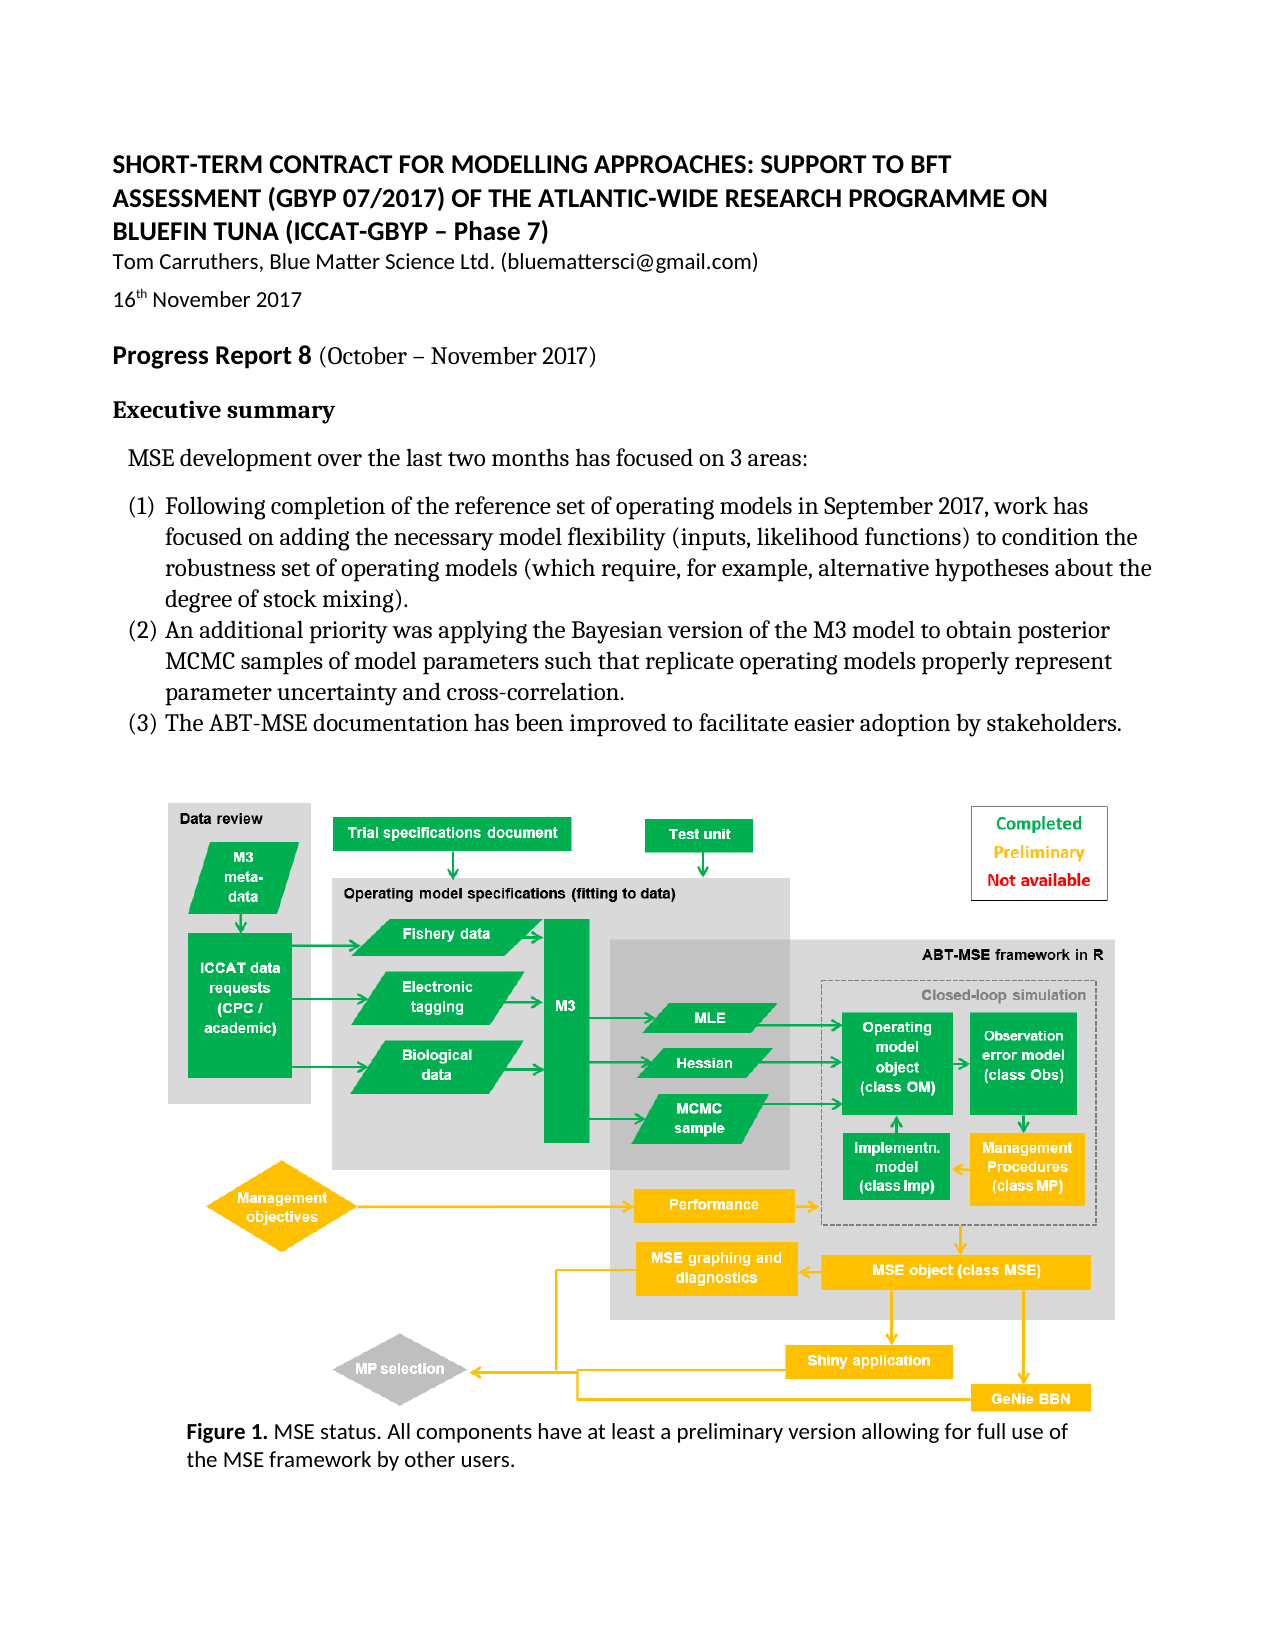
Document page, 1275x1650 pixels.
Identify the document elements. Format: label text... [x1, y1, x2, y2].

list The ABT-MSE documentation has been improved to facilitate easier adoption by stakeholders. [127, 709, 1162, 738]
text Executive summary [112, 396, 1162, 425]
text Tom Carruthers, Blue Matter Science Ltd. (bluemattersci@gmail.com) [112, 247, 1162, 275]
text ASSESSMENT (GBYP 07/2017) OF THE ATLANTIC-WIDE RESEARCH PROGRAMME ON [112, 181, 1162, 214]
text 16th November 2017 [112, 285, 1162, 313]
text Progress Report 8 (October – November 2017) [112, 338, 1162, 371]
list Following completion of the reference set of operating models in September 2017, work has focused on adding the necessary model flexibility (inputs, likelihood functions) to condition the robustness set of operating models (which require, for example, alternative hypotheses about the degree of stock mixing). [127, 492, 1162, 613]
picture [158, 793, 1117, 1416]
list An additional priority was applying the Bayesian version of the M3 model to obtain posterior MCMC samples of model parameters such that replicate operating models properly represent parameter uncertainty and cross-correlation. [127, 616, 1162, 707]
text BLUEFIN TUNA (ICCAT-GBYP – Phase 7) [112, 214, 1162, 247]
text SHORT-TERM CONTRACT FOR MODELLING APPROACHES: SUPPORT TO BFT [112, 148, 1162, 181]
text Figure 1. MSE status. All components have at least a preliminary version allowing for full use of the MSE framework by other users. [186, 1417, 1072, 1473]
text MSE development over the last two months has focused on 3 areas: [127, 444, 1162, 473]
